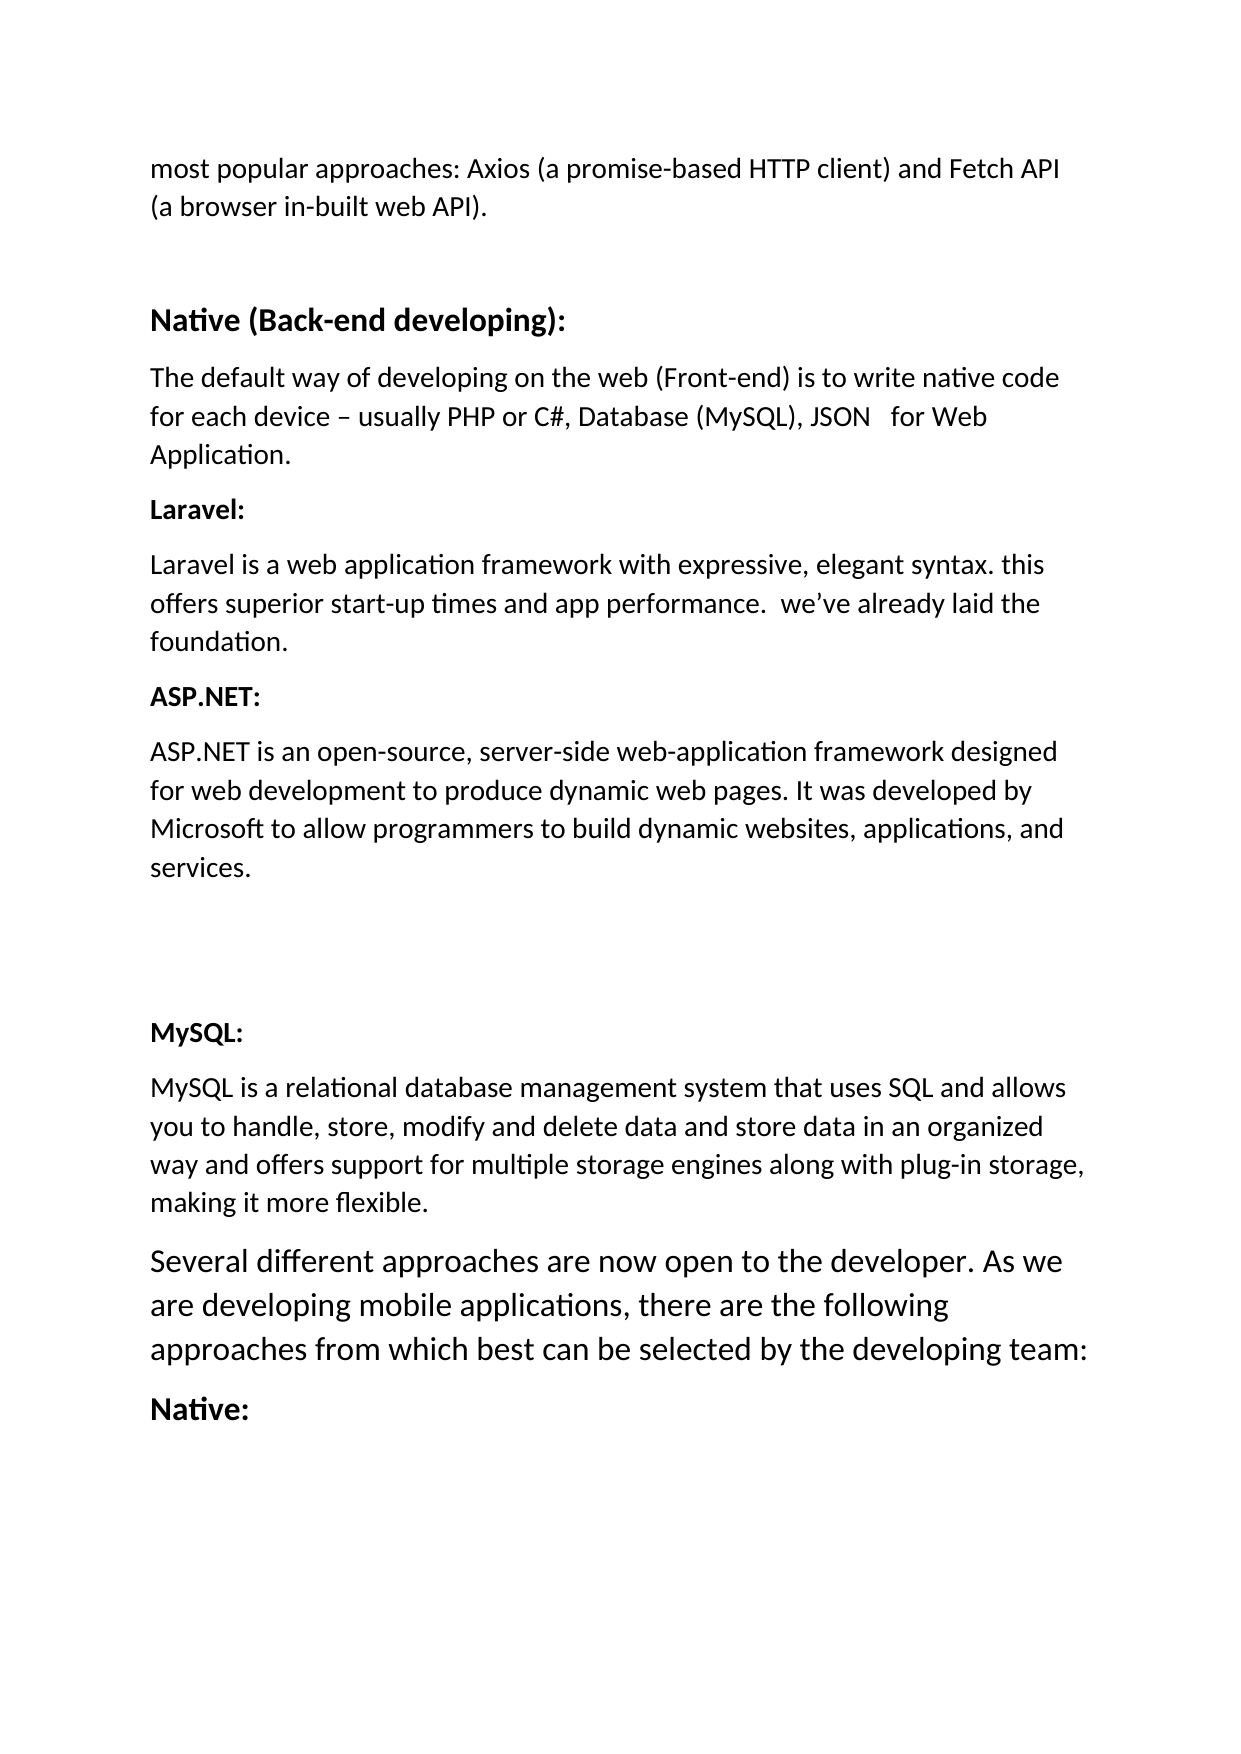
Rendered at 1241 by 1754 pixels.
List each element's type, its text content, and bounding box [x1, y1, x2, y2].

text The default way of developing on the web (Front-end) is to write native code for each device – usually PHP or C#, Database (MySQL), JSON for Web Application. [150, 359, 1090, 472]
text Laravel is a web application framework with expressive, elegant syntax. this offers superior start-up times and app performance. we’ve already laid the foundation. [150, 546, 1090, 659]
text MySQL: [150, 1014, 1090, 1050]
text Native: [150, 1388, 1090, 1429]
text Several different approaches are now open to the developer. As we are developing mobile applications, there are the following approaches from which best can be selected by the developing team: [150, 1239, 1090, 1368]
text Laravel: [150, 491, 1090, 527]
text MySQL is a relational database management system that uses SQL and allows you to handle, store, modify and delete data and store data in an organized way and offers support for multiple storage engines along with plug-in storage, making it more flexible. [150, 1069, 1090, 1220]
text ASP.NET: [150, 678, 1090, 714]
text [150, 150, 1090, 224]
text ASP.NET is an open-source, server-side web-application framework designed for web development to produce dynamic web pages. It was developed by Microsoft to allow programmers to build dynamic websites, applications, and services. [150, 733, 1090, 884]
text Native (Back-end developing): [150, 299, 1090, 339]
